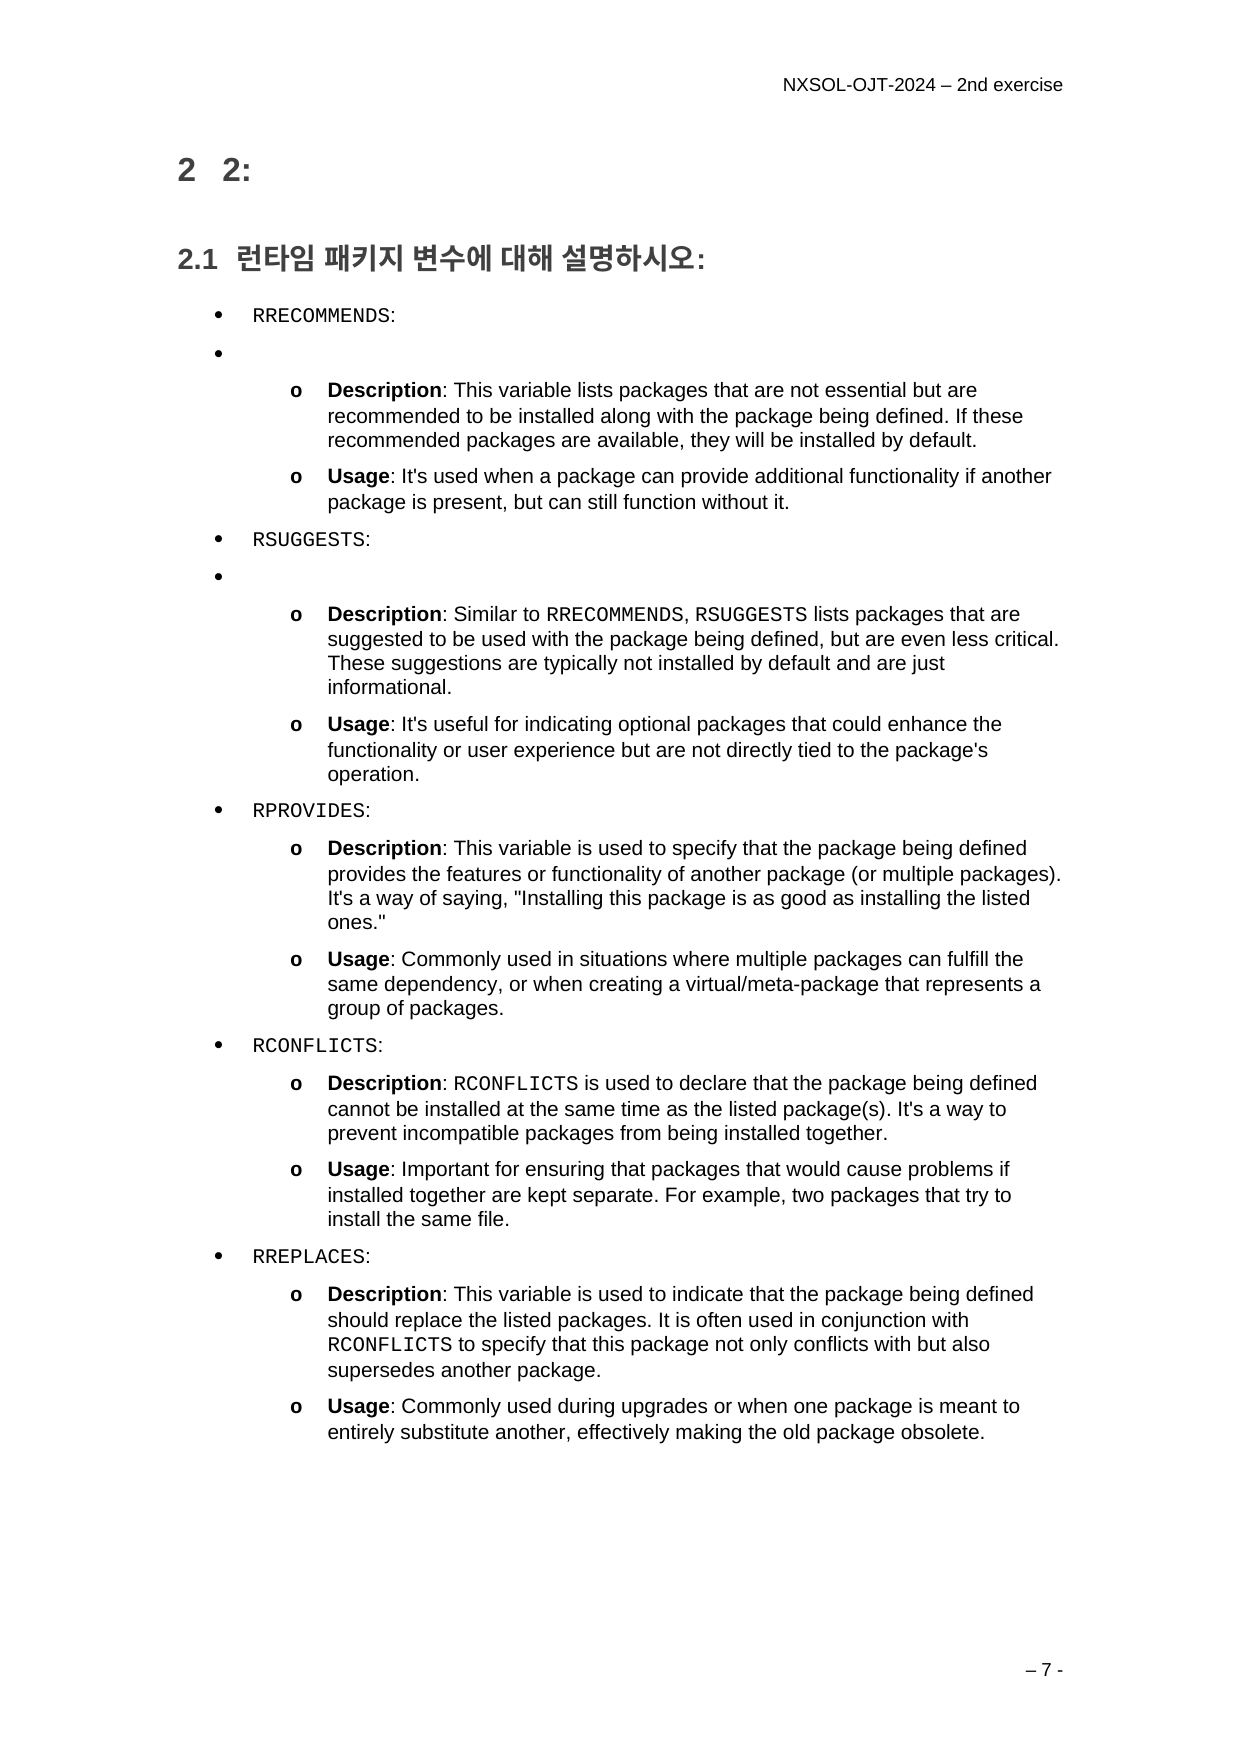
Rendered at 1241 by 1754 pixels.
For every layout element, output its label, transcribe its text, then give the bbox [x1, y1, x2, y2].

list Usage: Commonly used in situations where multiple packages can fulfill the same dependency, or when creating a virtual/meta-package that represents a group of packages. [290, 946, 1063, 1020]
list Description: RCONFLICTS is used to declare that the package being defined cannot be installed at the same time as the listed package(s). It's a way to prevent incompatible packages from being installed together. [290, 1071, 1063, 1145]
list RSUGGESTS: [215, 527, 1063, 552]
subtitle 런타임 패키지 변수에 대해 설명하시오: [177, 238, 1063, 278]
list RPROVIDES: [215, 798, 1063, 824]
list Usage: Commonly used during upgrades or when one package is meant to entirely substitute another, effectively making the old package obsolete. [290, 1394, 1063, 1444]
list Description: This variable is used to indicate that the package being defined should replace the listed packages. It is often used in conjunction with RCONFLICTS to specify that this package not only conflicts with but also supersedes another package. [290, 1282, 1063, 1381]
list Description: This variable lists packages that are not essential but are recommended to be installed along with the package being defined. If these recommended packages are available, they will be installed by default. [290, 378, 1063, 452]
list RREPLACES: [215, 1243, 1063, 1269]
list Description: This variable is used to specify that the package being defined provides the features or functionality of another package (or multiple packages). It's a way of saying, "Installing this package is as good as installing the listed ones." [290, 836, 1063, 934]
list RCONFLICTS: [215, 1033, 1063, 1058]
list Usage: It's used when a package can provide additional functionality if another package is present, but can still function without it. [290, 464, 1063, 514]
list Usage: Important for ensuring that packages that would cause problems if installed together are kept separate. For example, two packages that try to install the same file. [290, 1157, 1063, 1231]
subtitle 2: [177, 150, 1063, 188]
list RRECOMMENDS: [215, 303, 1063, 329]
list Usage: It's useful for indicating optional packages that could enhance the functionality or user experience but are not directly tied to the package's operation. [290, 712, 1063, 785]
list Description: Similar to RRECOMMENDS, RSUGGESTS lists packages that are suggested to be used with the package being defined, but are even less critical. These suggestions are typically not installed by default and are just informational. [290, 601, 1063, 699]
